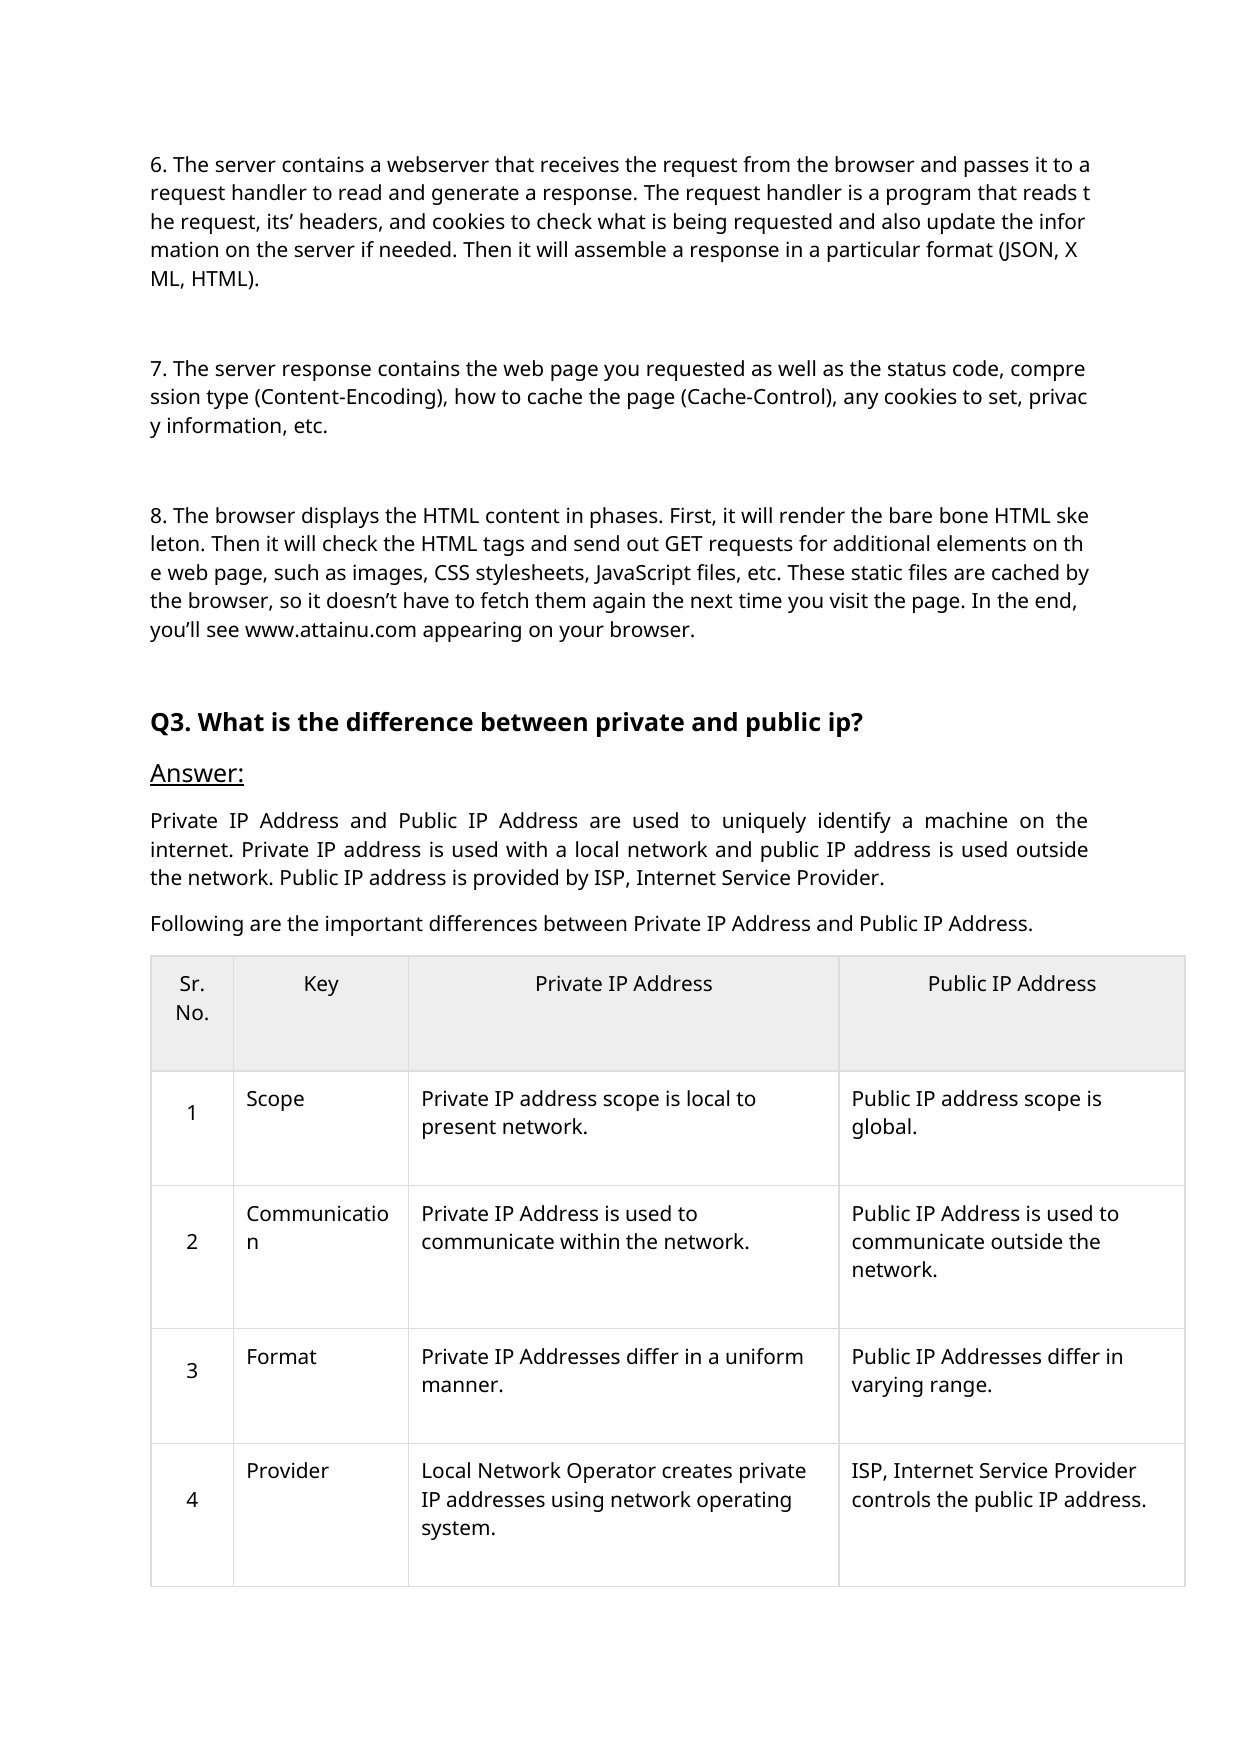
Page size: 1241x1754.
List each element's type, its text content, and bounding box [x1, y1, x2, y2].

text Following are the important differences between Private IP Address and Public IP Address. [150, 909, 1090, 938]
table_cell ISP, Internet Service Provider controls the public IP address. [840, 1444, 1184, 1586]
table_cell Private IP Address is used to communicate within the network. [409, 1186, 838, 1328]
table_cell Communication [234, 1186, 408, 1328]
table_cell Provider [234, 1444, 408, 1586]
table_cell Format [234, 1329, 408, 1442]
table_cell Private IP Addresses differ in a uniform manner. [409, 1329, 838, 1442]
table_cell Public IP Address is used to communicate outside the network. [840, 1186, 1184, 1328]
table_header Sr. No. [152, 957, 233, 1070]
text Answer: [150, 756, 1090, 790]
table_cell 4 [152, 1444, 233, 1586]
table_cell Public IP address scope is global. [840, 1072, 1184, 1184]
table_cell 1 [152, 1072, 233, 1184]
table_cell Local Network Operator creates private IP addresses using network operating system. [409, 1444, 838, 1586]
text 8. The browser displays the HTML content in phases. First, it will render the bare bone HTML skeleton. Then it will check the HTML tags and send out GET requests for additional elements on the web page, such as images, CSS stylesheets, JavaScript files, etc. These static files are cached by the browser, so it doesn’t have to fetch them again the next time you visit the page. In the end, you’ll see www.attainu.com appearing on your browser. [150, 501, 1090, 643]
table_cell 3 [152, 1329, 233, 1442]
text Private IP Address and Public IP Address are used to uniquely identify a machine on the internet. Private IP address is used with a local network and public IP address is used outside the network. Public IP address is provided by ISP, Internet Service Provider. [150, 806, 1090, 892]
table_cell Private IP address scope is local to present network. [409, 1072, 838, 1184]
text 7. The server response contains the web page you requested as well as the status code, compression type (Content-Encoding), how to cache the page (Cache-Control), any cookies to set, privacy information, etc. [150, 354, 1090, 439]
table_header Private IP Address [409, 957, 838, 1070]
table_header Public IP Address [840, 957, 1184, 1070]
table_cell 2 [152, 1186, 233, 1328]
text Q3. What is the difference between private and public ip? [150, 705, 1090, 739]
table_header Key [234, 957, 408, 1070]
table_cell Scope [234, 1072, 408, 1184]
table_cell Public IP Addresses differ in varying range. [840, 1329, 1184, 1442]
text 6. The server contains a webserver that receives the request from the browser and passes it to a request handler to read and generate a response. The request handler is a program that reads the request, its’ headers, and cookies to check what is being requested and also update the information on the server if needed. Then it will assemble a response in a particular format (JSON, XML, HTML). [150, 150, 1090, 292]
